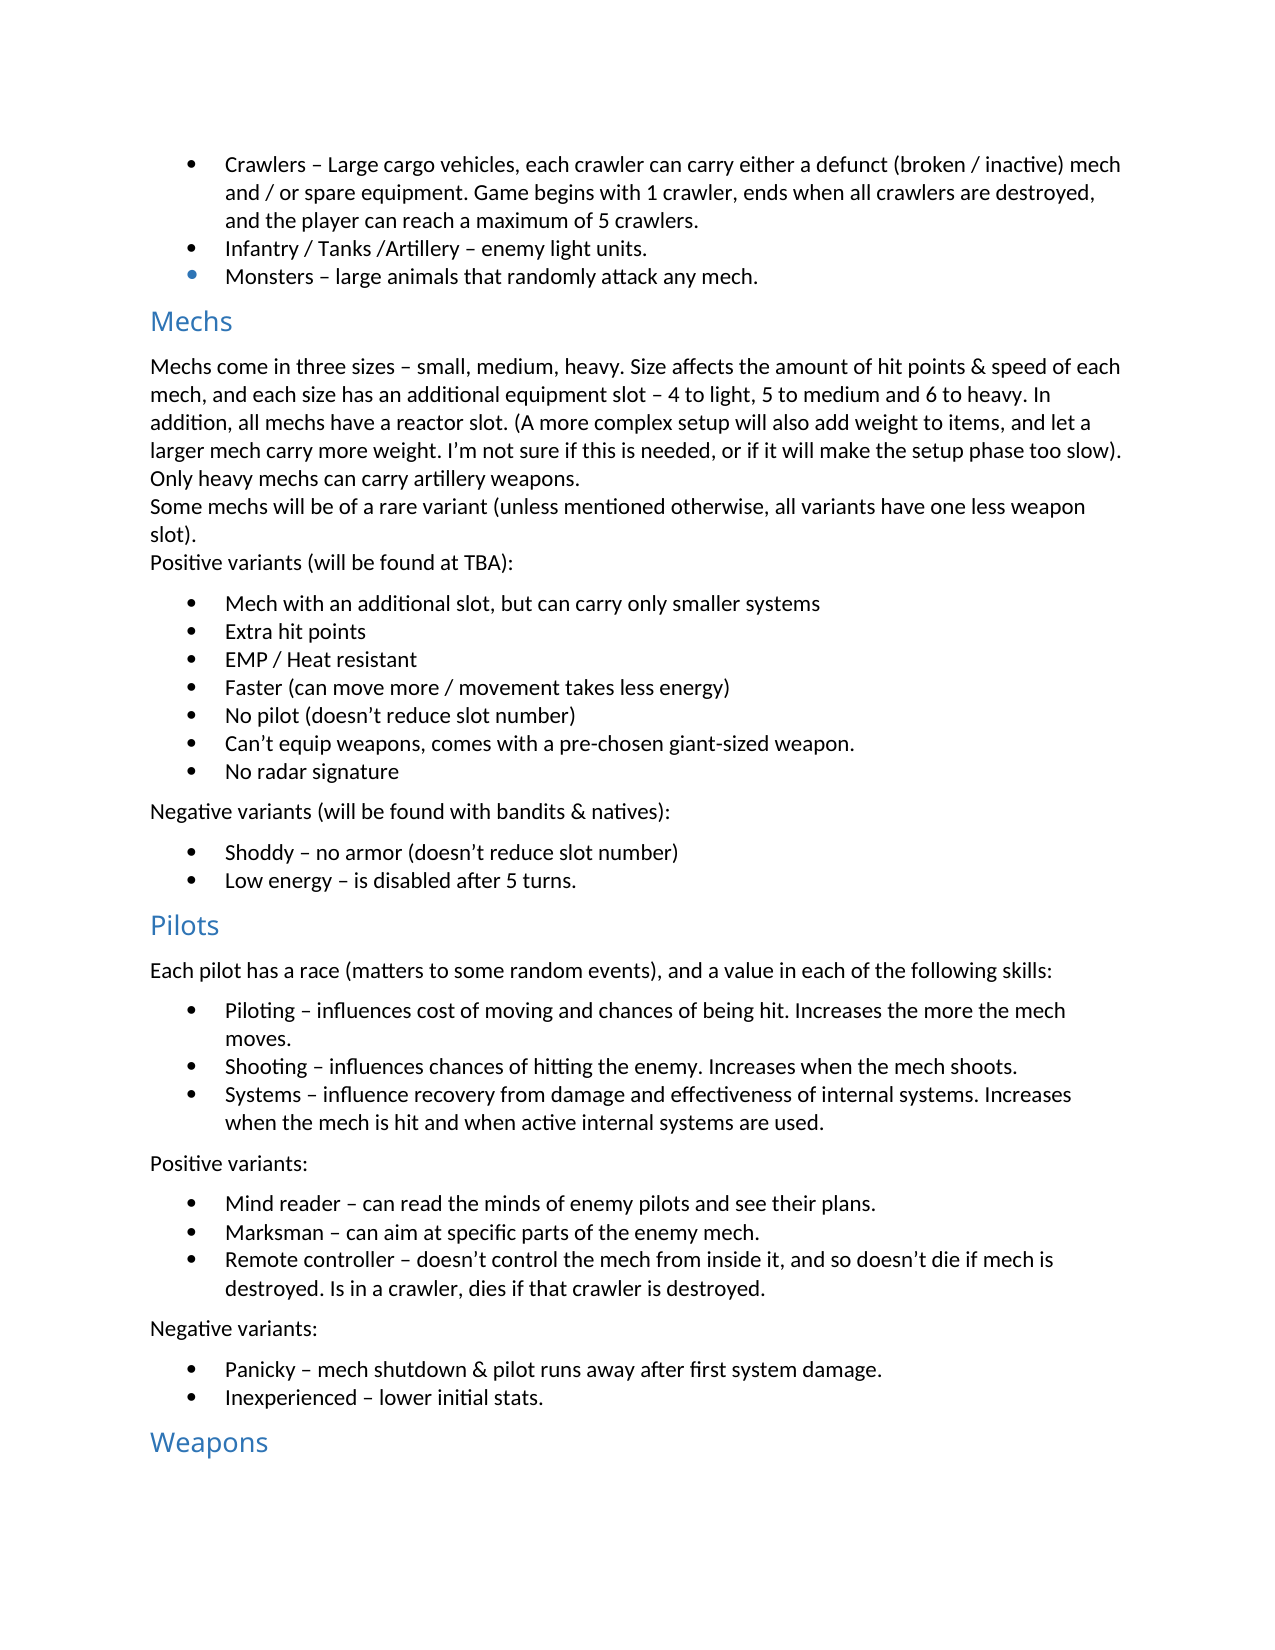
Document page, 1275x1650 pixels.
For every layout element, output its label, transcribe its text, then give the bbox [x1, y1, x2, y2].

list Extra hit points [187, 617, 1125, 645]
list Shoddy – no armor (doesn’t reduce slot number) [187, 838, 1125, 866]
list Piloting – influences cost of moving and chances of being hit. Increases the more the mech moves. [187, 996, 1125, 1052]
list Shooting – influences chances of hitting the enemy. Increases when the mech shoots. [187, 1052, 1125, 1081]
list Mind reader – can read the minds of enemy pilots and see their plans. [187, 1189, 1125, 1218]
text Mechs [150, 303, 1125, 340]
list No pilot (doesn’t reduce slot number) [187, 701, 1125, 729]
list Infantry / Tanks /Artillery – enemy light units. [187, 234, 1125, 262]
list Low energy – is disabled after 5 turns. [187, 866, 1125, 894]
text Negative variants (will be found with bandits & natives): [150, 797, 1125, 826]
text Negative variants: [150, 1314, 1125, 1342]
list Monsters – large animals that randomly attack any mech. [187, 262, 1125, 290]
list Inexperienced – lower initial stats. [187, 1383, 1125, 1411]
text Positive variants: [150, 1149, 1125, 1177]
list Can’t equip weapons, comes with a pre-chosen giant-sized weapon. [187, 729, 1125, 757]
list Marksman – can aim at specific parts of the enemy mech. [187, 1218, 1125, 1246]
list No radar signature [187, 757, 1125, 785]
list Mech with an additional slot, but can carry only smaller systems [187, 589, 1125, 617]
list EMP / Heat resistant [187, 645, 1125, 673]
subtitle Pilots [150, 907, 1125, 943]
list Systems – influence recovery from damage and effectiveness of internal systems. Increases when the mech is hit and when active internal systems are used. [187, 1081, 1125, 1137]
text Each pilot has a race (matters to some random events), and a value in each of the following skills: [150, 956, 1125, 984]
text Weapons [150, 1423, 1125, 1460]
list Remote controller – doesn’t control the mech from inside it, and so doesn’t die if mech is destroyed. Is in a crawler, dies if that crawler is destroyed. [187, 1246, 1125, 1302]
text Mechs come in three sizes – small, medium, heavy. Size affects the amount of hit points & speed of each mech, and each size has an additional equipment slot – 4 to light, 5 to medium and 6 to heavy. In addition, all mechs have a reactor slot. (A more complex setup will also add weight to items, and let a larger mech carry more weight. I’m not sure if this is needed, or if it will make the setup phase too slow). Only heavy mechs can carry artillery weapons. Some mechs will be of a rare variant (unless mentioned otherwise, all variants have one less weapon slot). Positive variants (will be found at TBA): [150, 352, 1125, 576]
list Panicky – mech shutdown & pilot runs away after first system damage. [187, 1355, 1125, 1383]
list Faster (can move more / movement takes less energy) [187, 673, 1125, 701]
